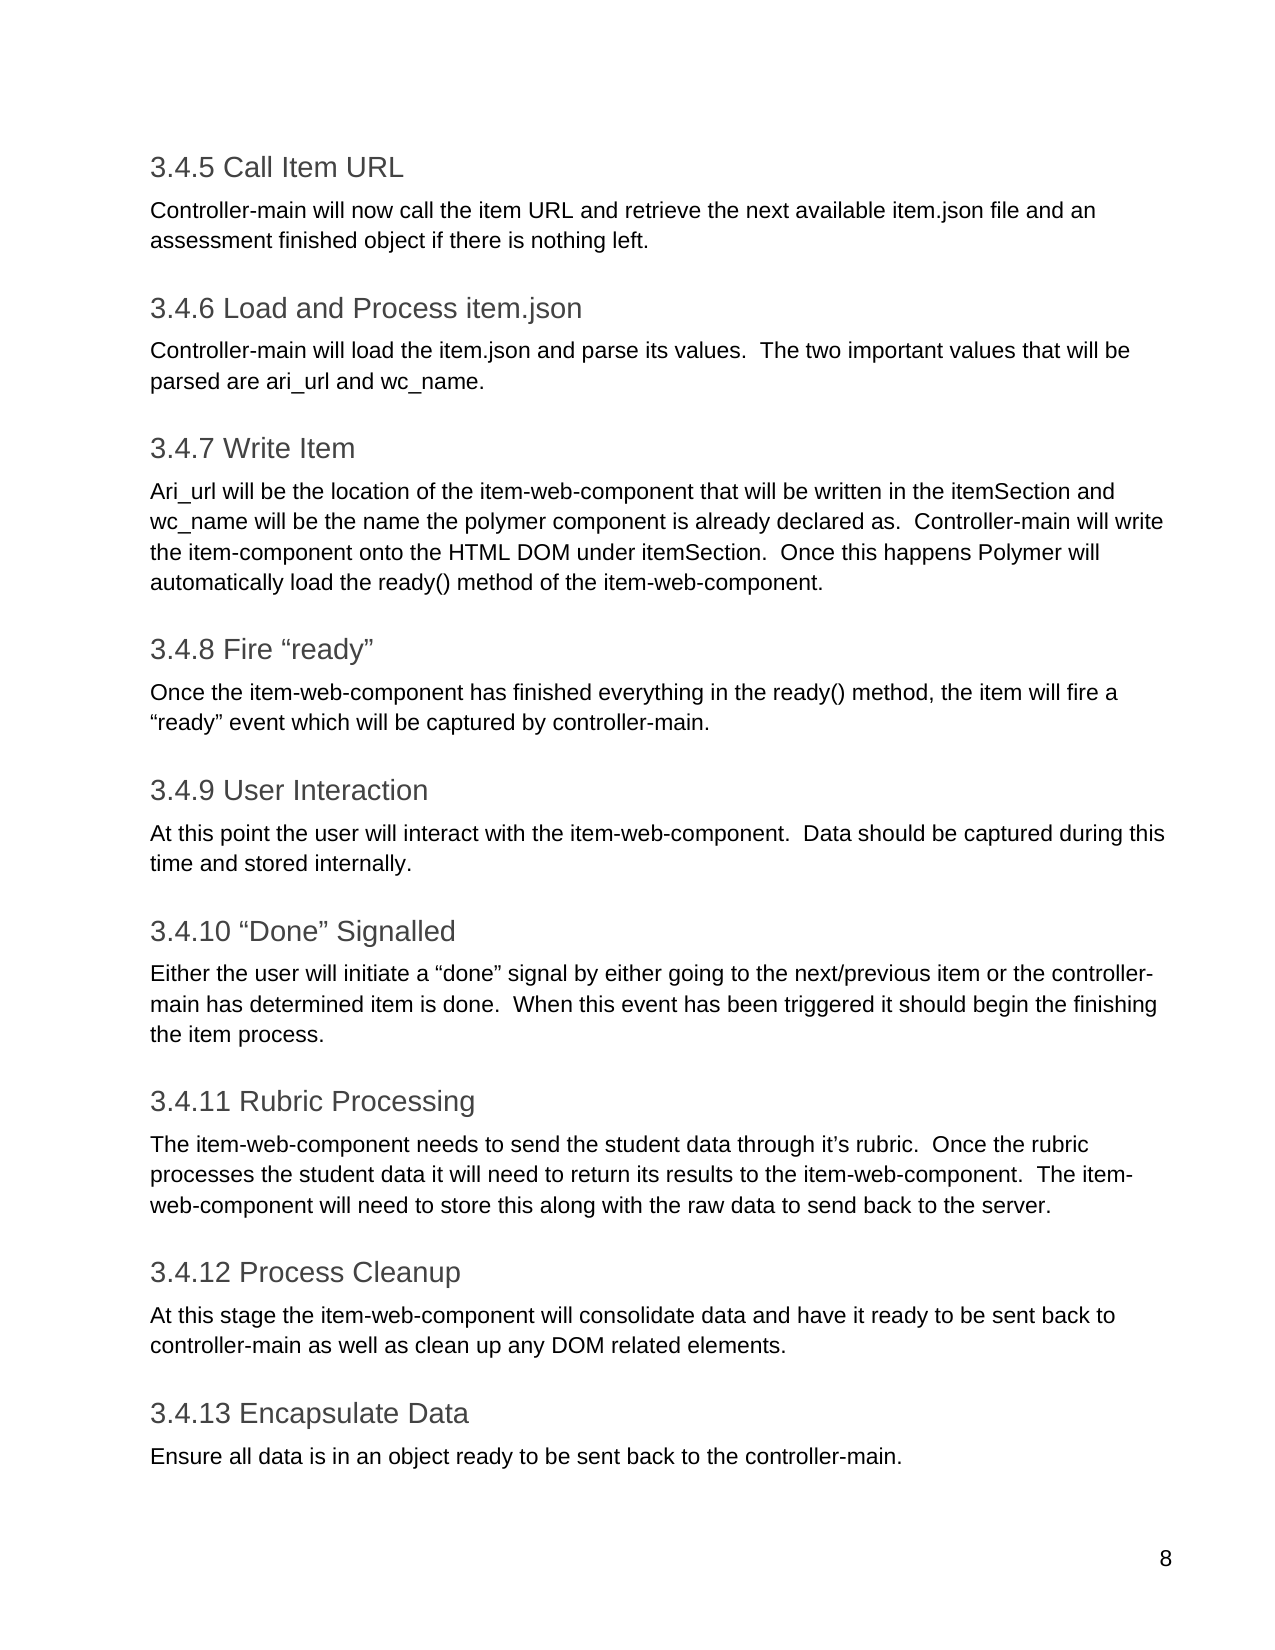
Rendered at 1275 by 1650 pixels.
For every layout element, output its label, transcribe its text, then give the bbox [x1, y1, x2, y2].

text Ensure all data is in an object ready to be sent back to the controller-main. [150, 1443, 1172, 1469]
text At this stage the item-web-component will consolidate data and have it ready to be sent back to controller-main as well as clean up any DOM related elements. [150, 1302, 1172, 1359]
text The item-web-component needs to send the student data through it’s rubric. Once the rubric processes the student data it will need to return its results to the item-web-component. The item-web-component will need to store this along with the raw data to send back to the server. [150, 1131, 1172, 1218]
text Controller-main will now call the item URL and retrieve the next available item.json file and an assessment finished object if there is nothing left. [150, 197, 1172, 253]
subtitle 3.4.7 Write Item [150, 431, 1172, 465]
subtitle 3.4.9 User Interaction [150, 773, 1172, 806]
text Once the item-web-component has finished everything in the ready() method, the item will fire a “ready” event which will be captured by controller-main. [150, 679, 1172, 736]
text Either the user will initiate a “done” signal by either going to the next/previous item or the controller-main has determined item is done. When this event has been triggered it should begin the finishing the item process. [150, 960, 1172, 1047]
text Controller-main will load the item.json and parse its values. The two important values that will be parsed are ari_url and wc_name. [150, 337, 1172, 394]
subtitle 3.4.8 Fire “ready” [150, 632, 1172, 666]
text At this point the user will interact with the item-web-component. Data should be captured during this time and stored internally. [150, 820, 1172, 876]
text Ari_url will be the location of the item-web-component that will be written in the itemSection and wc_name will be the name the polymer component is already declared as. Controller-main will write the item-component onto the HTML DOM under itemSection. Once this happens Polymer will automatically load the ready() method of the item-web-component. [150, 478, 1172, 595]
subtitle 3.4.6 Load and Process item.json [150, 291, 1172, 324]
subtitle 3.4.11 Rubric Processing [150, 1084, 1172, 1118]
subtitle 3.4.12 Process Cleanup [150, 1255, 1172, 1289]
subtitle 3.4.5 Call Item URL [150, 150, 1172, 183]
subtitle 3.4.13 Encapsulate Data [150, 1396, 1172, 1429]
subtitle 3.4.10 “Done” Signalled [150, 913, 1172, 947]
